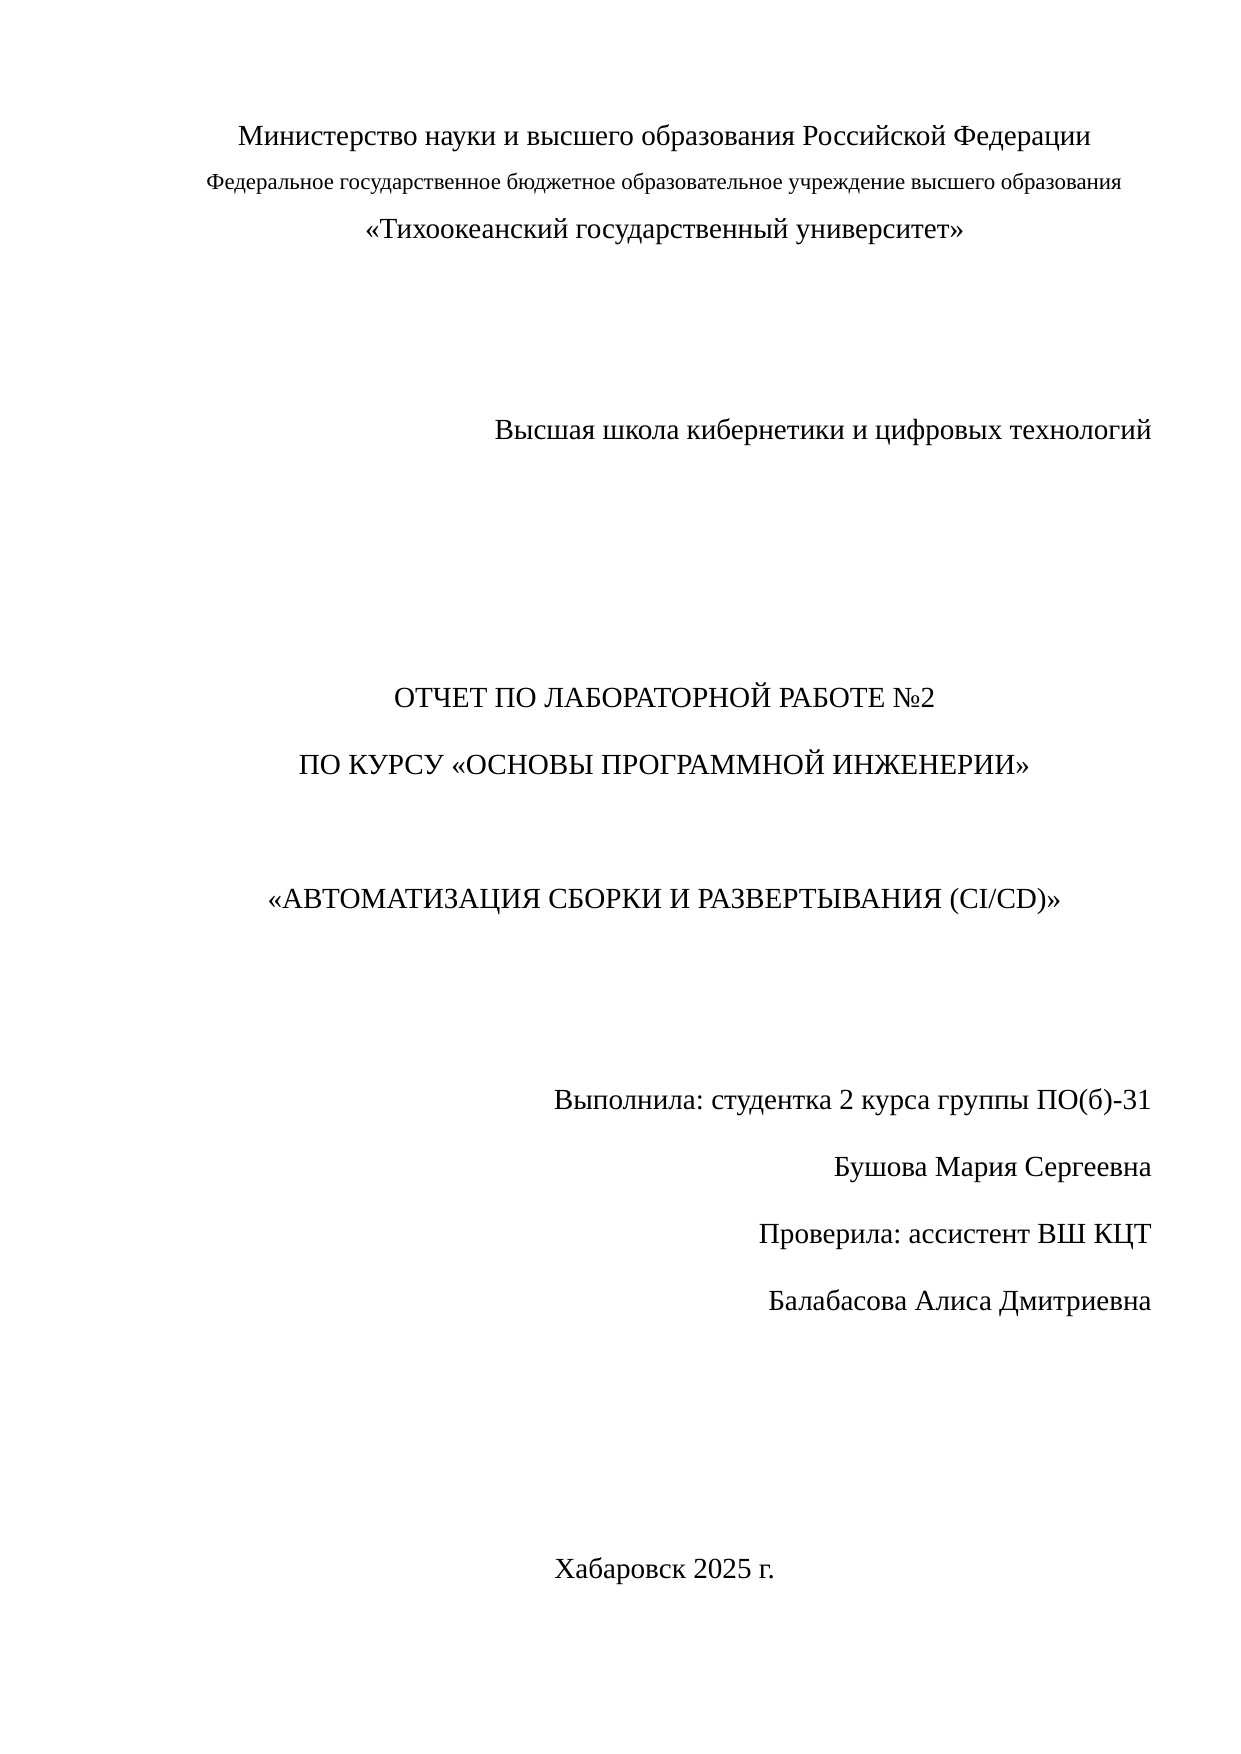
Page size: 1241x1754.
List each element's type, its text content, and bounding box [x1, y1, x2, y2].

text Федеральное государственное бюджетное образовательное учреждение высшего образования «Тихоокеанский государственный университет» [177, 168, 1152, 245]
text ОТЧЕТ ПО ЛАБОРАТОРНОЙ РАБОТЕ №2 [177, 680, 1152, 714]
text «АВТОМАТИЗАЦИЯ СБОРКИ И РАЗВЕРТЫВАНИЯ (CI/CD)» [177, 881, 1152, 915]
text Выполнила: студентка 2 курса группы ПО(б)-31 [177, 1082, 1152, 1116]
text Высшая школа кибернетики и цифровых технологий [177, 412, 1152, 446]
text Балабасова Алиса Дмитриевна [177, 1283, 1152, 1317]
text ПО КУРСУ «ОСНОВЫ ПРОГРАММНОЙ ИНЖЕНЕРИИ» [177, 747, 1152, 781]
text Бушова Мария Сергеевна [177, 1149, 1152, 1183]
text Министерство науки и высшего образования Российской Федерации [177, 118, 1152, 152]
text Проверила: ассистент ВШ КЦТ [177, 1216, 1152, 1250]
text Хабаровск 2025 г. [177, 1551, 1152, 1585]
